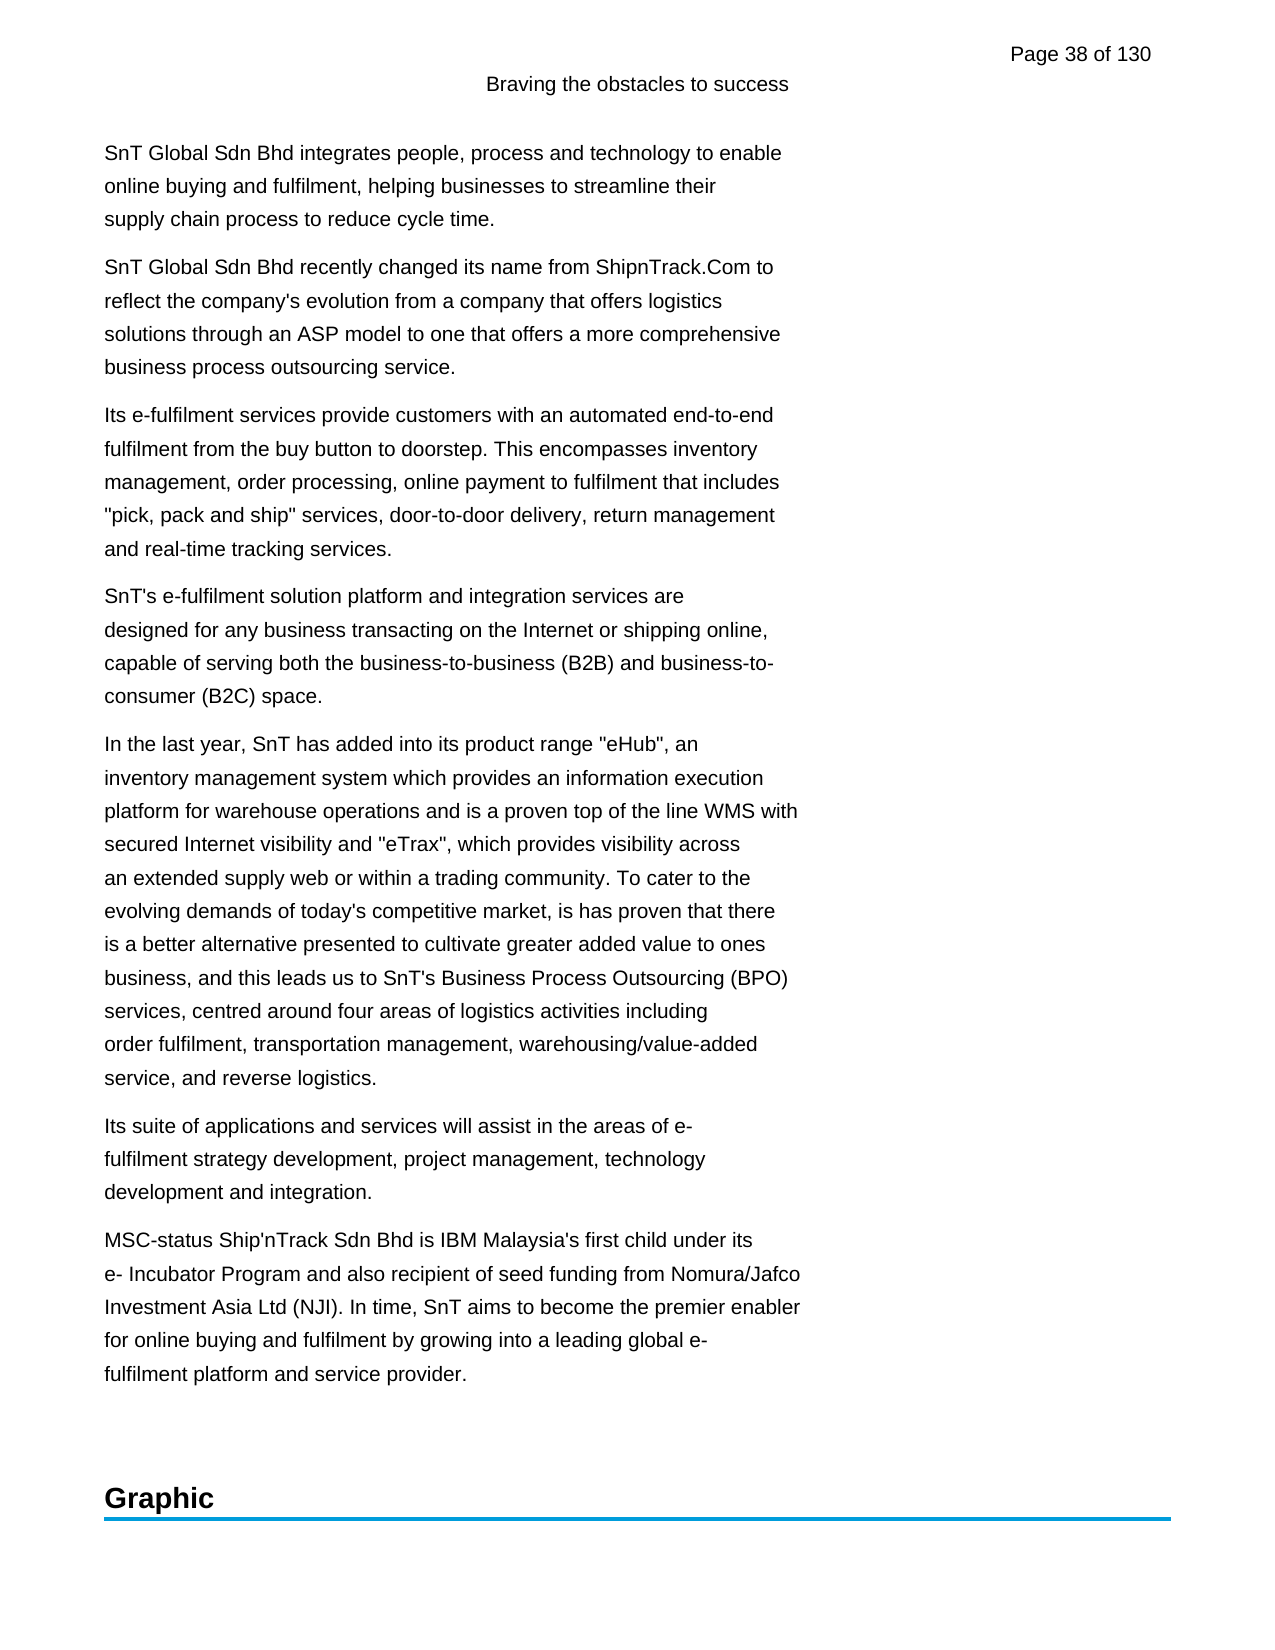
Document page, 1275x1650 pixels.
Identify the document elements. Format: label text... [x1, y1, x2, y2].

text business process outsourcing service. [104, 352, 1171, 379]
text business, and this leads us to SnT's Business Process Outsourcing (BPO) [104, 962, 1171, 989]
text an extended supply web or within a trading community. To cater to the [104, 862, 1171, 889]
text fulfilment from the buy button to doorstep. This encompasses inventory [104, 433, 1171, 460]
text fulfilment platform and service provider. [104, 1358, 1171, 1385]
text development and integration. [104, 1177, 1171, 1204]
text fulfilment strategy development, project management, technology [104, 1144, 1171, 1171]
text SnT Global Sdn Bhd integrates people, process and technology to enable [104, 137, 1171, 164]
text Its e-fulfilment services provide customers with an automated end-to-end [104, 400, 1171, 427]
text SnT's e-fulfilment solution platform and integration services are [104, 581, 1171, 608]
text MSC-status Ship'nTrack Sdn Bhd is IBM Malaysia's first child under its [104, 1225, 1171, 1252]
text designed for any business transacting on the Internet or shipping online, [104, 614, 1171, 642]
text capable of serving both the business-to-business (B2B) and business-to- [104, 648, 1171, 675]
text e- Incubator Program and also recipient of seed funding from Nomura/Jafco [104, 1258, 1171, 1285]
text services, centred around four areas of logistics activities including [104, 996, 1171, 1023]
text consumer (B2C) space. [104, 681, 1171, 708]
text Its suite of applications and services will assist in the areas of e- [104, 1110, 1171, 1137]
text service, and reverse logistics. [104, 1062, 1171, 1089]
text inventory management system which provides an information execution [104, 762, 1171, 789]
text management, order processing, online payment to fulfilment that includes [104, 467, 1171, 494]
text platform for warehouse operations and is a proven top of the line WMS with [104, 796, 1171, 823]
text In the last year, SnT has added into its product range "eHub", an [104, 729, 1171, 756]
text online buying and fulfilment, helping businesses to streamline their [104, 171, 1171, 198]
text reflect the company's evolution from a company that offers logistics [104, 285, 1171, 312]
text supply chain process to reduce cycle time. [104, 204, 1171, 231]
text for online buying and fulfilment by growing into a leading global e- [104, 1325, 1171, 1352]
text order fulfilment, transportation management, warehousing/value-added [104, 1029, 1171, 1056]
text Investment Asia Ltd (NJI). In time, SnT aims to become the premier enabler [104, 1292, 1171, 1319]
text and real-time tracking services. [104, 533, 1171, 560]
text evolving demands of today's competitive market, is has proven that there [104, 896, 1171, 923]
text SnT Global Sdn Bhd recently changed its name from ShipnTrack.Com to [104, 252, 1171, 279]
text "pick, pack and ship" services, door-to-door delivery, return management [104, 500, 1171, 527]
text secured Internet visibility and "eTrax", which provides visibility across [104, 829, 1171, 856]
text Graphic [104, 1444, 1171, 1514]
text solutions through an ASP model to one that offers a more comprehensive [104, 319, 1171, 346]
text is a better alternative presented to cultivate greater added value to ones [104, 929, 1171, 956]
